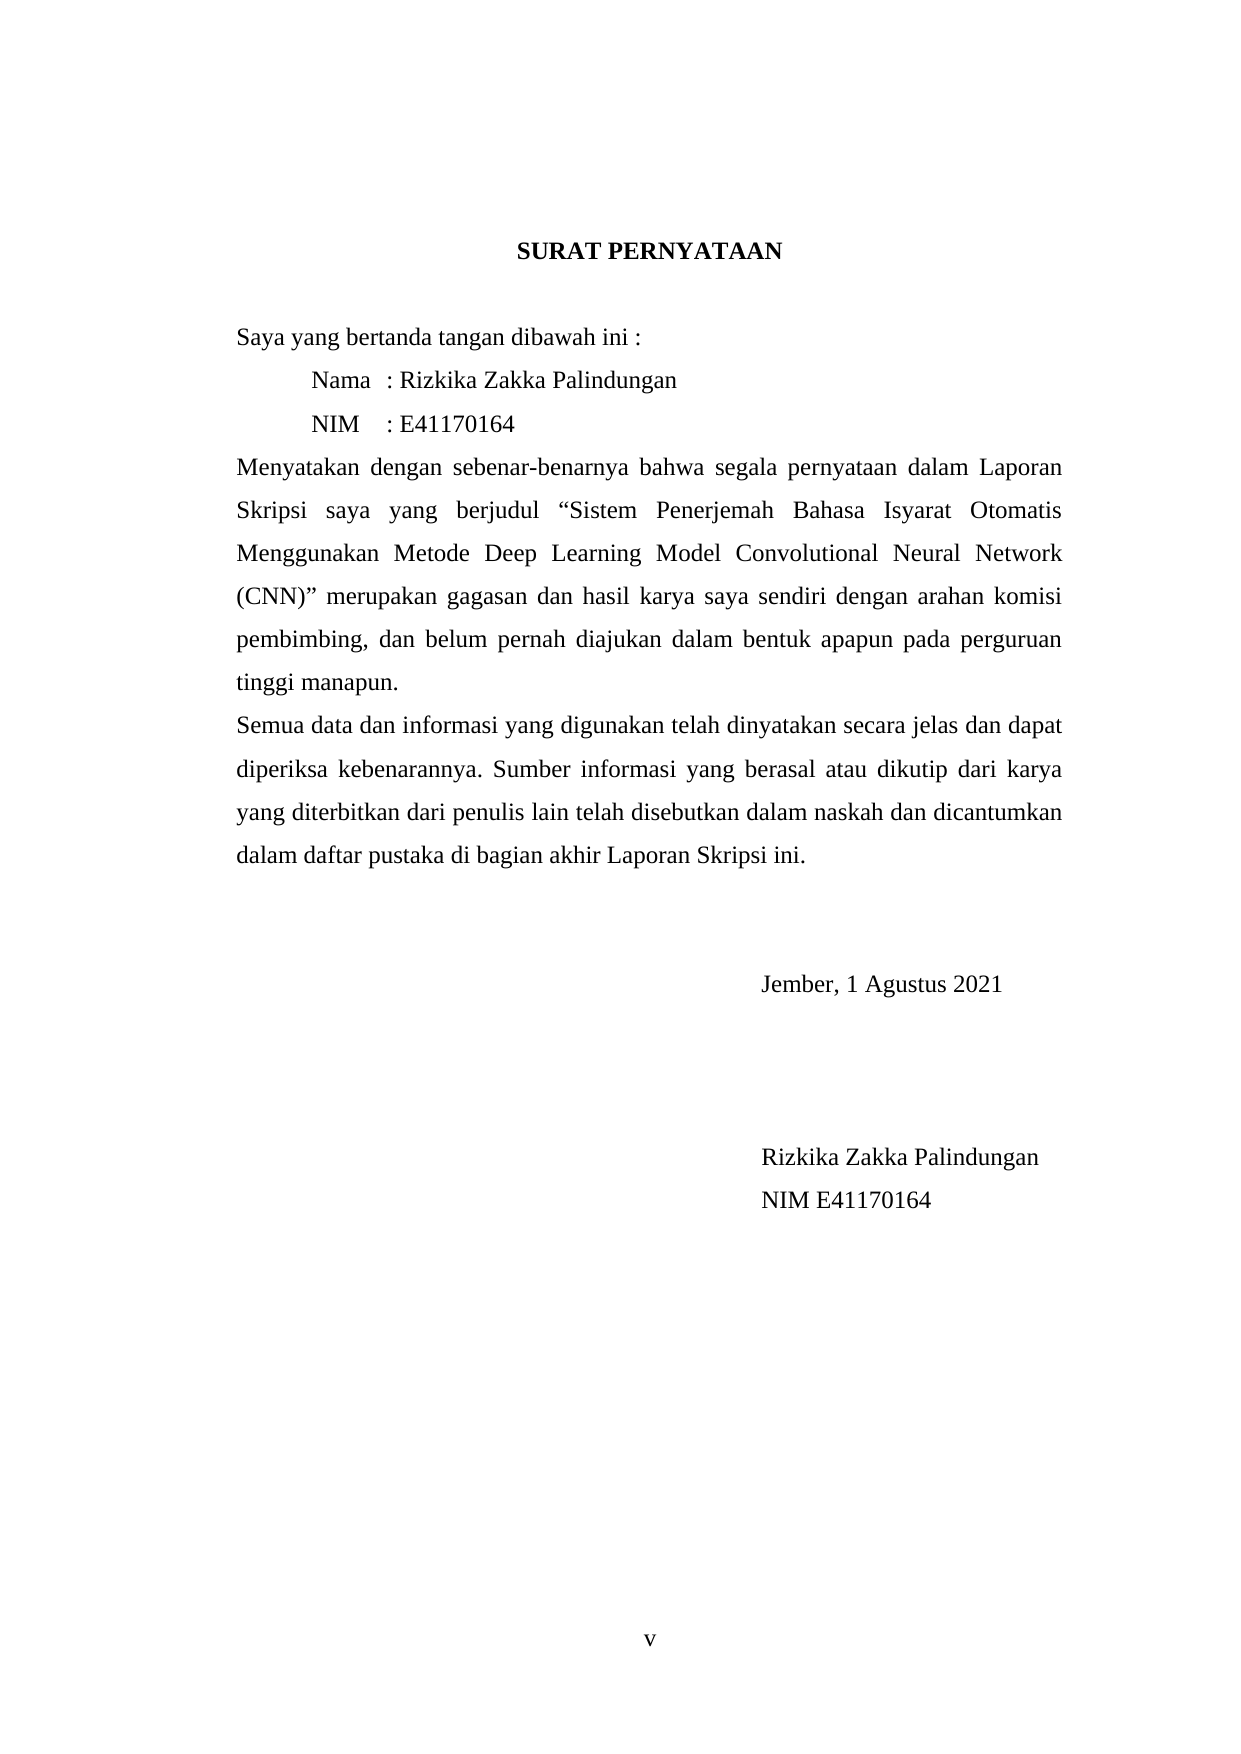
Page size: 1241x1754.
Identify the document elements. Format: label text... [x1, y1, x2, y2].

subtitle SURAT PERNYATAAN [236, 236, 1063, 265]
text Jember, 1 Agustus 2021 [761, 969, 1063, 998]
text NIM : E41170164 [236, 409, 1063, 437]
text Saya yang bertanda tangan dibawah ini : [236, 322, 1063, 351]
text Nama : Rizkika Zakka Palindungan [236, 366, 1063, 394]
text NIM E41170164 [761, 1185, 1063, 1214]
text Rizkika Zakka Palindungan [761, 1142, 1063, 1171]
text Menyatakan dengan sebenar-benarnya bahwa segala pernyataan dalam Laporan Skripsi saya yang berjudul “Sistem Penerjemah Bahasa Isyarat Otomatis Menggunakan Metode Deep Learning Model Convolutional Neural Network (CNN)” merupakan gagasan dan hasil karya saya sendiri dengan arahan komisi pembimbing, dan belum pernah diajukan dalam bentuk apapun pada perguruan tinggi manapun. [236, 452, 1063, 696]
text Semua data dan informasi yang digunakan telah dinyatakan secara jelas dan dapat diperiksa kebenarannya. Sumber informasi yang berasal atau dikutip dari karya yang diterbitkan dari penulis lain telah disebutkan dalam naskah dan dicantumkan dalam daftar pustaka di bagian akhir Laporan Skripsi ini. [236, 711, 1063, 869]
